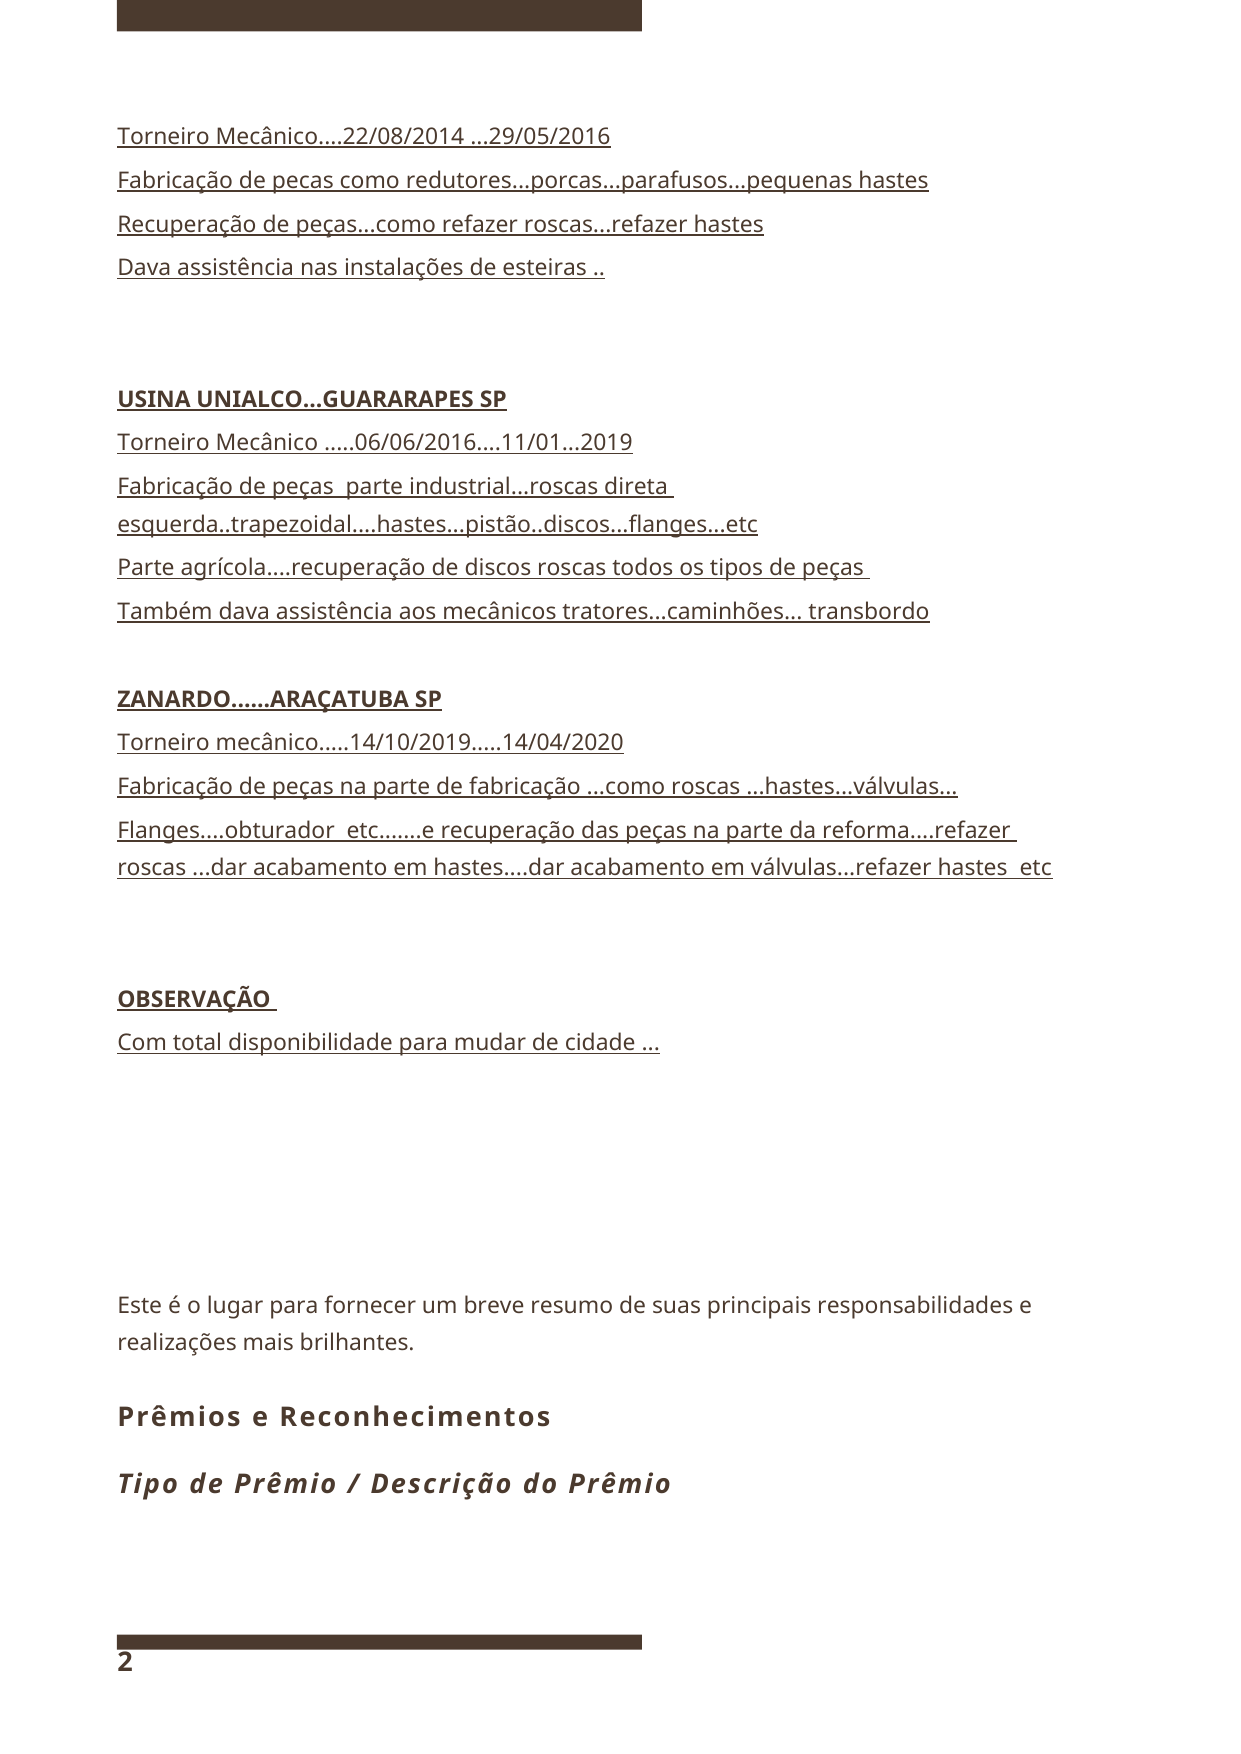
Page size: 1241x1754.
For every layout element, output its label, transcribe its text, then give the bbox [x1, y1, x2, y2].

text Fabricação de peças parte industrial...roscas direta esquerda..trapezoidal....hastes...pistão..discos...flanges...etc [117, 470, 1123, 539]
text Torneiro mecânico.....14/10/2019.....14/04/2020 [117, 726, 1123, 757]
text Torneiro Mecânico....22/08/2014 ...29/05/2016 [117, 120, 1123, 151]
text Parte agrícola....recuperação de discos roscas todos os tipos de peças [117, 551, 1123, 582]
text Recuperação de peças...como refazer roscas...refazer hastes [117, 207, 1123, 239]
text Dava assistência nas instalações de esteiras .. [117, 251, 1123, 282]
text Fabricação de pecas como redutores...porcas...parafusos...pequenas hastes [117, 164, 1123, 195]
text Torneiro Mecânico .....06/06/2016....11/01...2019 [117, 426, 1123, 457]
text Flanges....obturador etc.......e recuperação das peças na parte da reforma....refazer roscas ...dar acabamento em hastes....dar acabamento em válvulas...refazer hastes etc [117, 814, 1123, 882]
text Fabricação de peças na parte de fabricação ...como roscas ...hastes...válvulas... [117, 770, 1123, 801]
text Com total disponibilidade para mudar de cidade ... [117, 1026, 1123, 1057]
text ZANARDO......ARAÇATUBA SP [117, 682, 1123, 714]
text OBSERVAÇÃO [117, 982, 1123, 1014]
text Também dava assistência aos mecânicos tratores...caminhões... transbordo [117, 595, 1123, 626]
text USINA UNIALCO...GUARARAPES SP [117, 382, 1123, 414]
